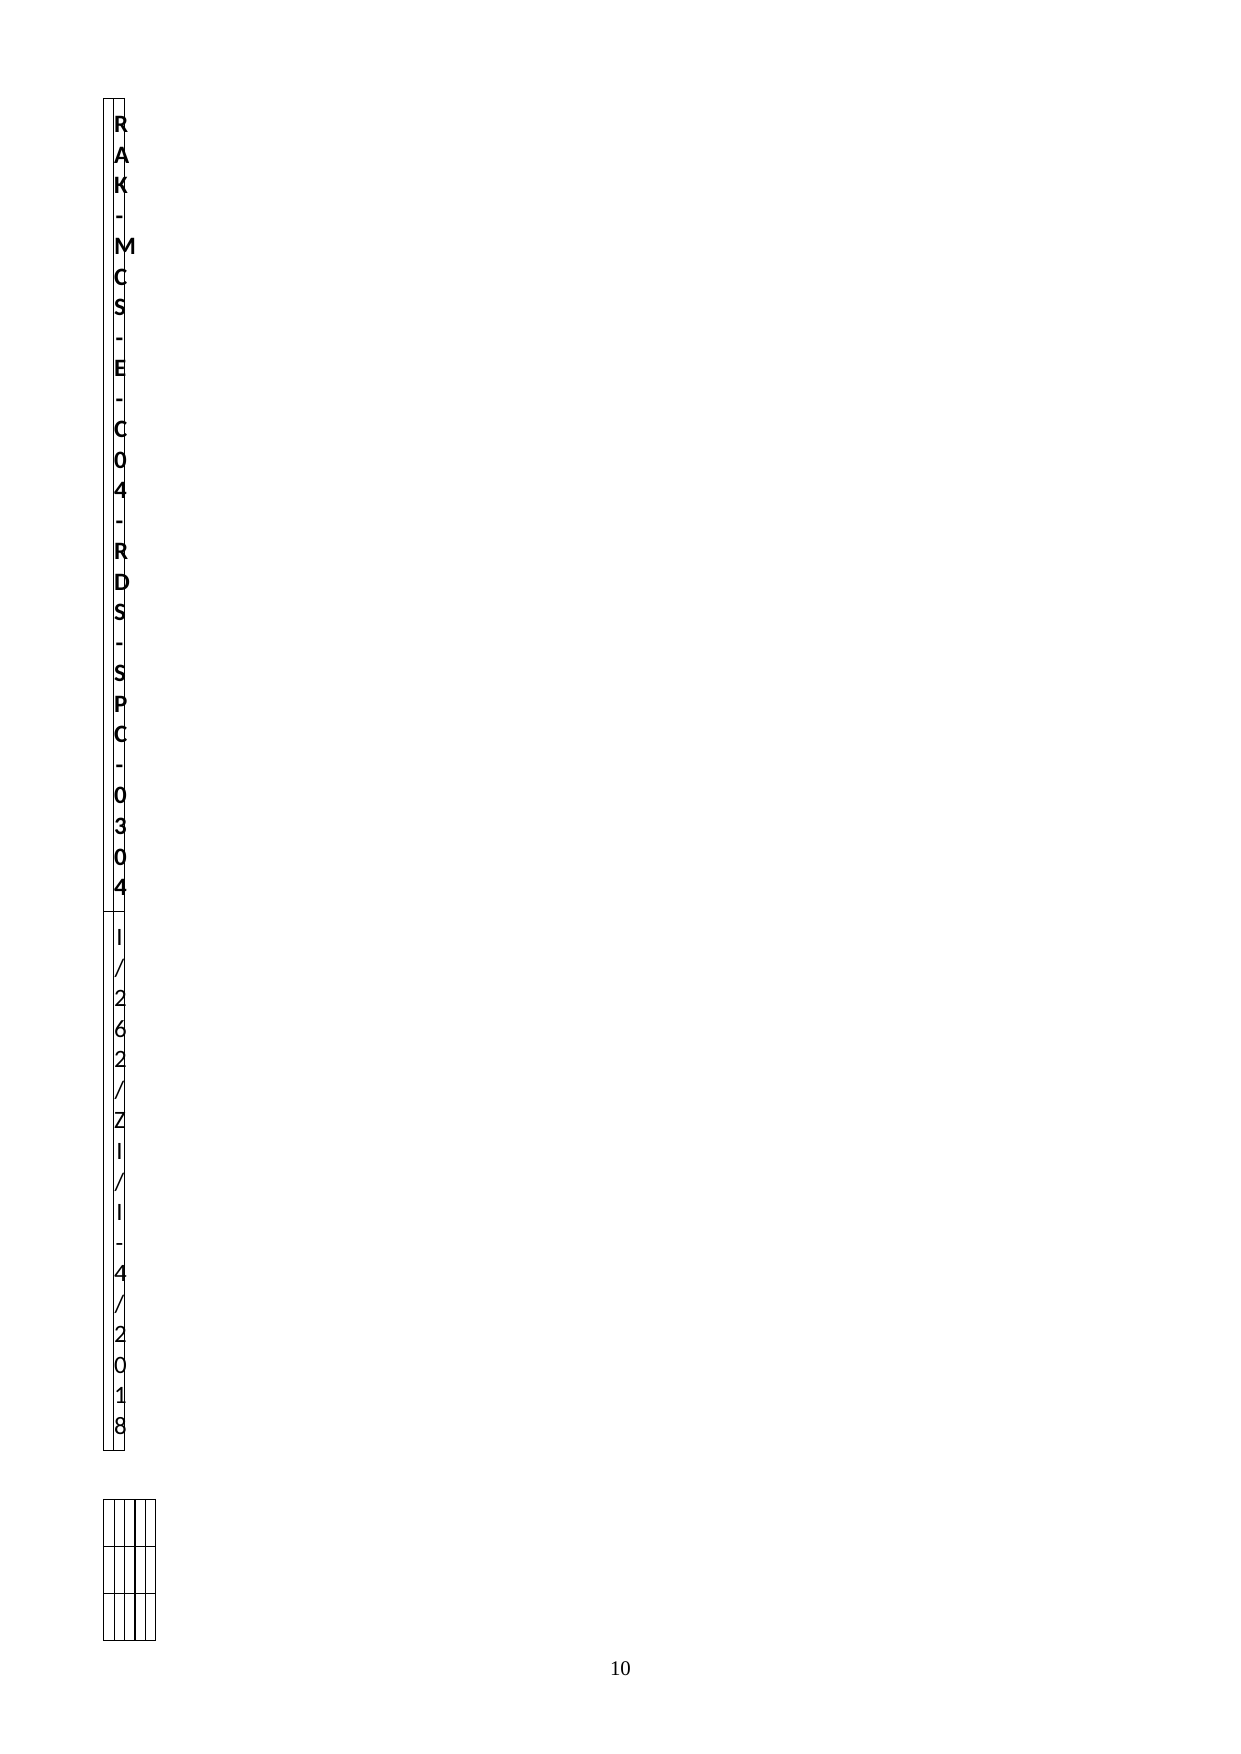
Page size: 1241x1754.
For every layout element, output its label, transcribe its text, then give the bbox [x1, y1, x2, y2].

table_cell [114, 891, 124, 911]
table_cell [114, 99, 124, 162]
table_cell [125, 1594, 134, 1639]
table_cell [136, 1594, 145, 1639]
table_cell [115, 1547, 124, 1593]
table_cell [146, 1547, 155, 1593]
table_cell [125, 1547, 134, 1593]
table_cell [115, 1594, 124, 1639]
table_cell [136, 1547, 145, 1593]
table_cell [146, 1594, 155, 1639]
